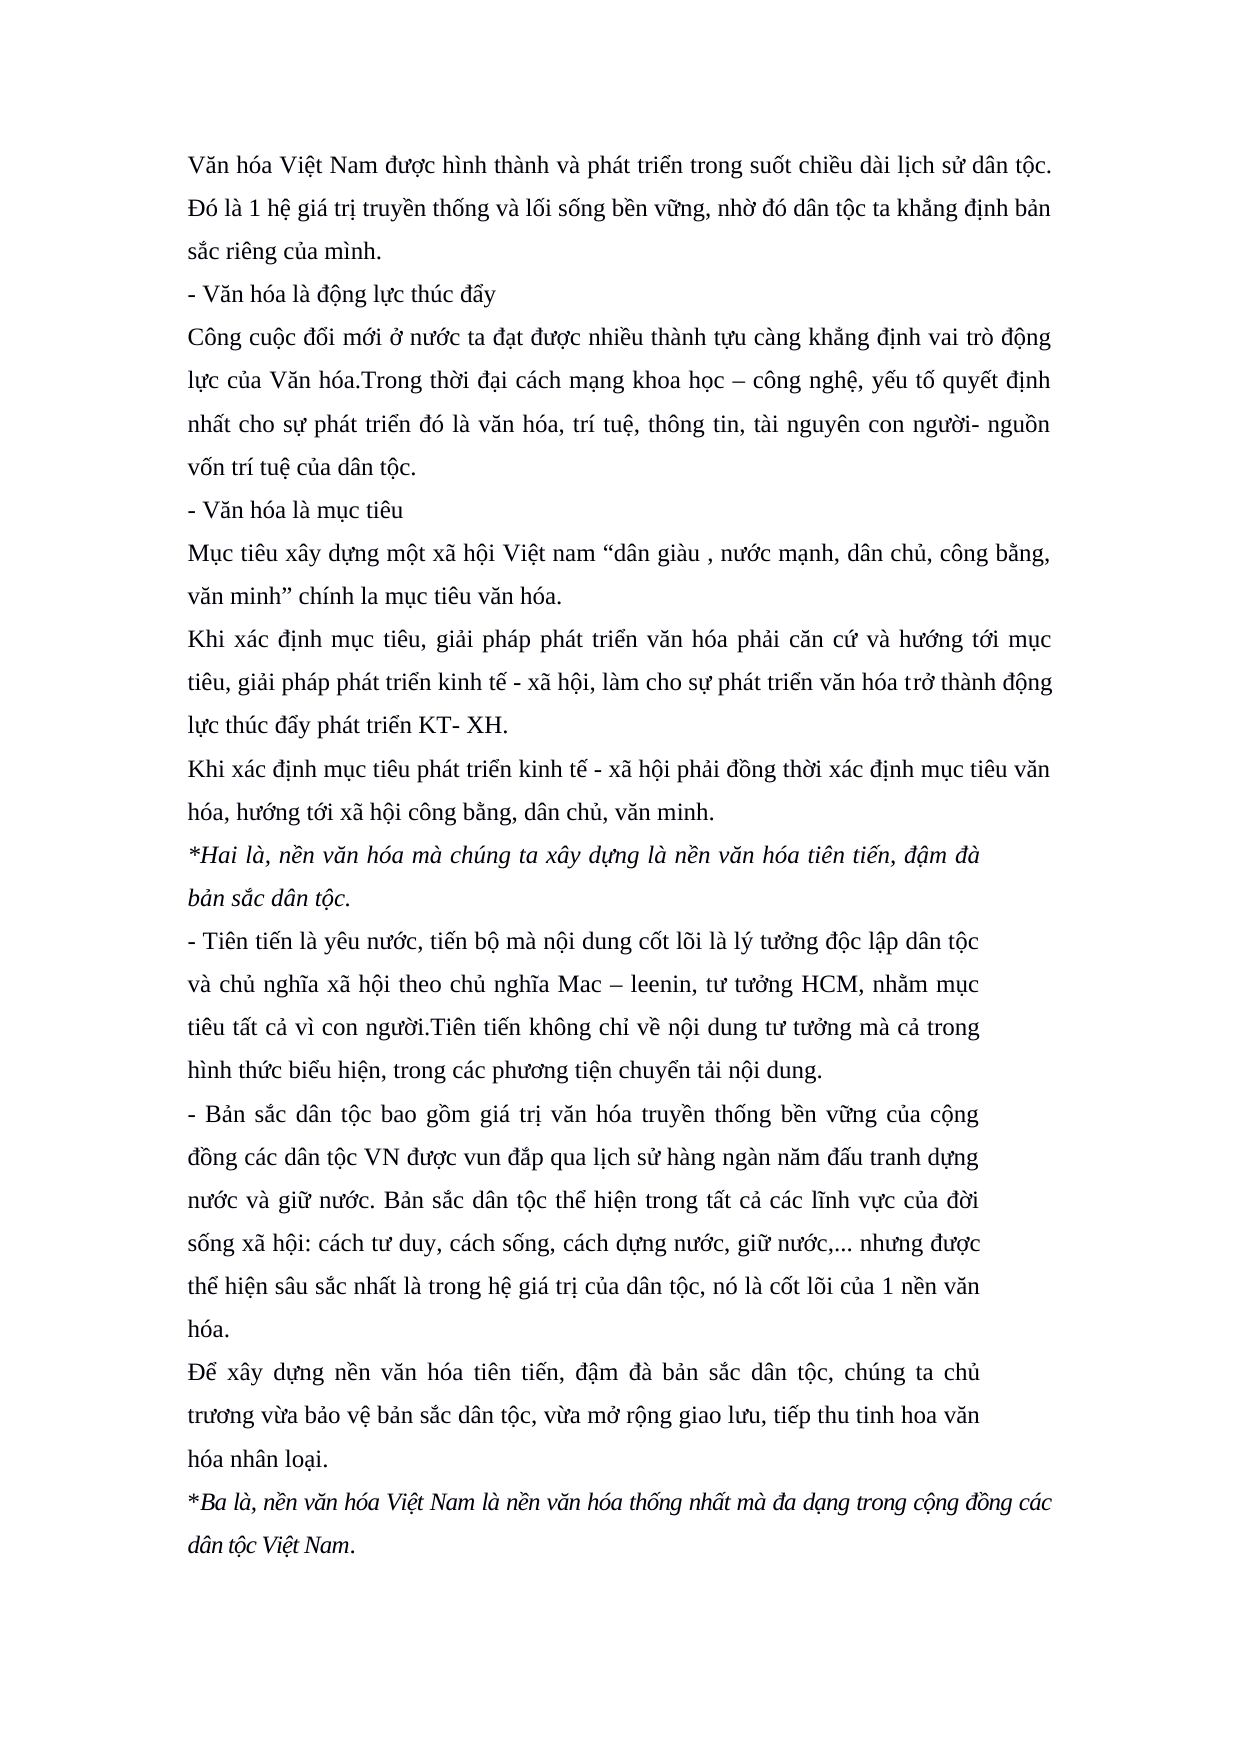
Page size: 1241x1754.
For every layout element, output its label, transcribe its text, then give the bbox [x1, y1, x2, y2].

text - Văn hóa là mục tiêu [187, 495, 1053, 524]
text - Tiên tiến là yêu nước, tiến bộ mà nội dung cốt lõi là lý tưởng độc lập dân tộc và chủ nghĩa xã hội theo chủ nghĩa Mac – leenin, tư tưởng HCM, nhằm mục tiêu tất cả vì con người.Tiên tiến không chỉ về nội dung tư tưởng mà cả trong hình thức biểu hiện, trong các phương tiện chuyển tải nội dung. [187, 926, 981, 1084]
text Mục tiêu xây dựng một xã hội Việt nam “dân giàu , nước mạnh, dân chủ, công bằng, văn minh” chính la mục tiêu văn hóa. [187, 538, 1053, 610]
text Để xây dựng nền văn hóa tiên tiến, đậm đà bản sắc dân tộc, chúng ta chủ trương vừa bảo vệ bản sắc dân tộc, vừa mở rộng giao lưu, tiếp thu tinh hoa văn hóa nhân loại. [187, 1357, 981, 1472]
text Công cuộc đổi mới ở nước ta đạt được nhiều thành tựu càng khẳng định vai trò động lực của Văn hóa.Trong thời đại cách mạng khoa học – công nghệ, yếu tố quyết định nhất cho sự phát triển đó là văn hóa, trí tuệ, thông tin, tài nguyên con người- nguồn vốn trí tuệ của dân tộc. [187, 322, 1053, 481]
text Văn hóa Việt Nam được hình thành và phát triển trong suốt chiều dài lịch sử dân tộc. Đó là 1 hệ giá trị truyền thống và lối sống bền vững, nhờ đó dân tộc ta khẳng định bản sắc riêng của mình. [187, 150, 1053, 265]
text *Hai là, nền văn hóa mà chúng ta xây dựng là nền văn hóa tiên tiến, đậm đà bản sắc dân tộc. [187, 840, 981, 912]
text *Ba là, nền văn hóa Việt Nam là nền văn hóa thống nhất mà đa dạng trong cộng đồng các dân tộc Việt Nam. [187, 1487, 1053, 1559]
text Khi xác định mục tiêu, giải pháp phát triển văn hóa phải căn cứ và hướng tới mục tiêu, giải pháp phát triển kinh tế - xã hội, làm cho sự phát triển văn hóa trở thành động lực thúc đẩy phát triển KT- XH. [187, 624, 1053, 739]
text - Bản sắc dân tộc bao gồm giá trị văn hóa truyền thống bền vững của cộng đồng các dân tộc VN được vun đắp qua lịch sử hàng ngàn năm đấu tranh dựng nước và giữ nước. Bản sắc dân tộc thể hiện trong tất cả các lĩnh vực của đời sống xã hội: cách tư duy, cách sống, cách dựng nước, giữ nước,... nhưng được thể hiện sâu sắc nhất là trong hệ giá trị của dân tộc, nó là cốt lõi của 1 nền văn hóa. [187, 1099, 981, 1343]
text Khi xác định mục tiêu phát triển kinh tế - xã hội phải đồng thời xác định mục tiêu văn hóa, hướng tới xã hội công bằng, dân chủ, văn minh. [187, 754, 1053, 826]
text - Văn hóa là động lực thúc đẩy [187, 279, 1053, 308]
